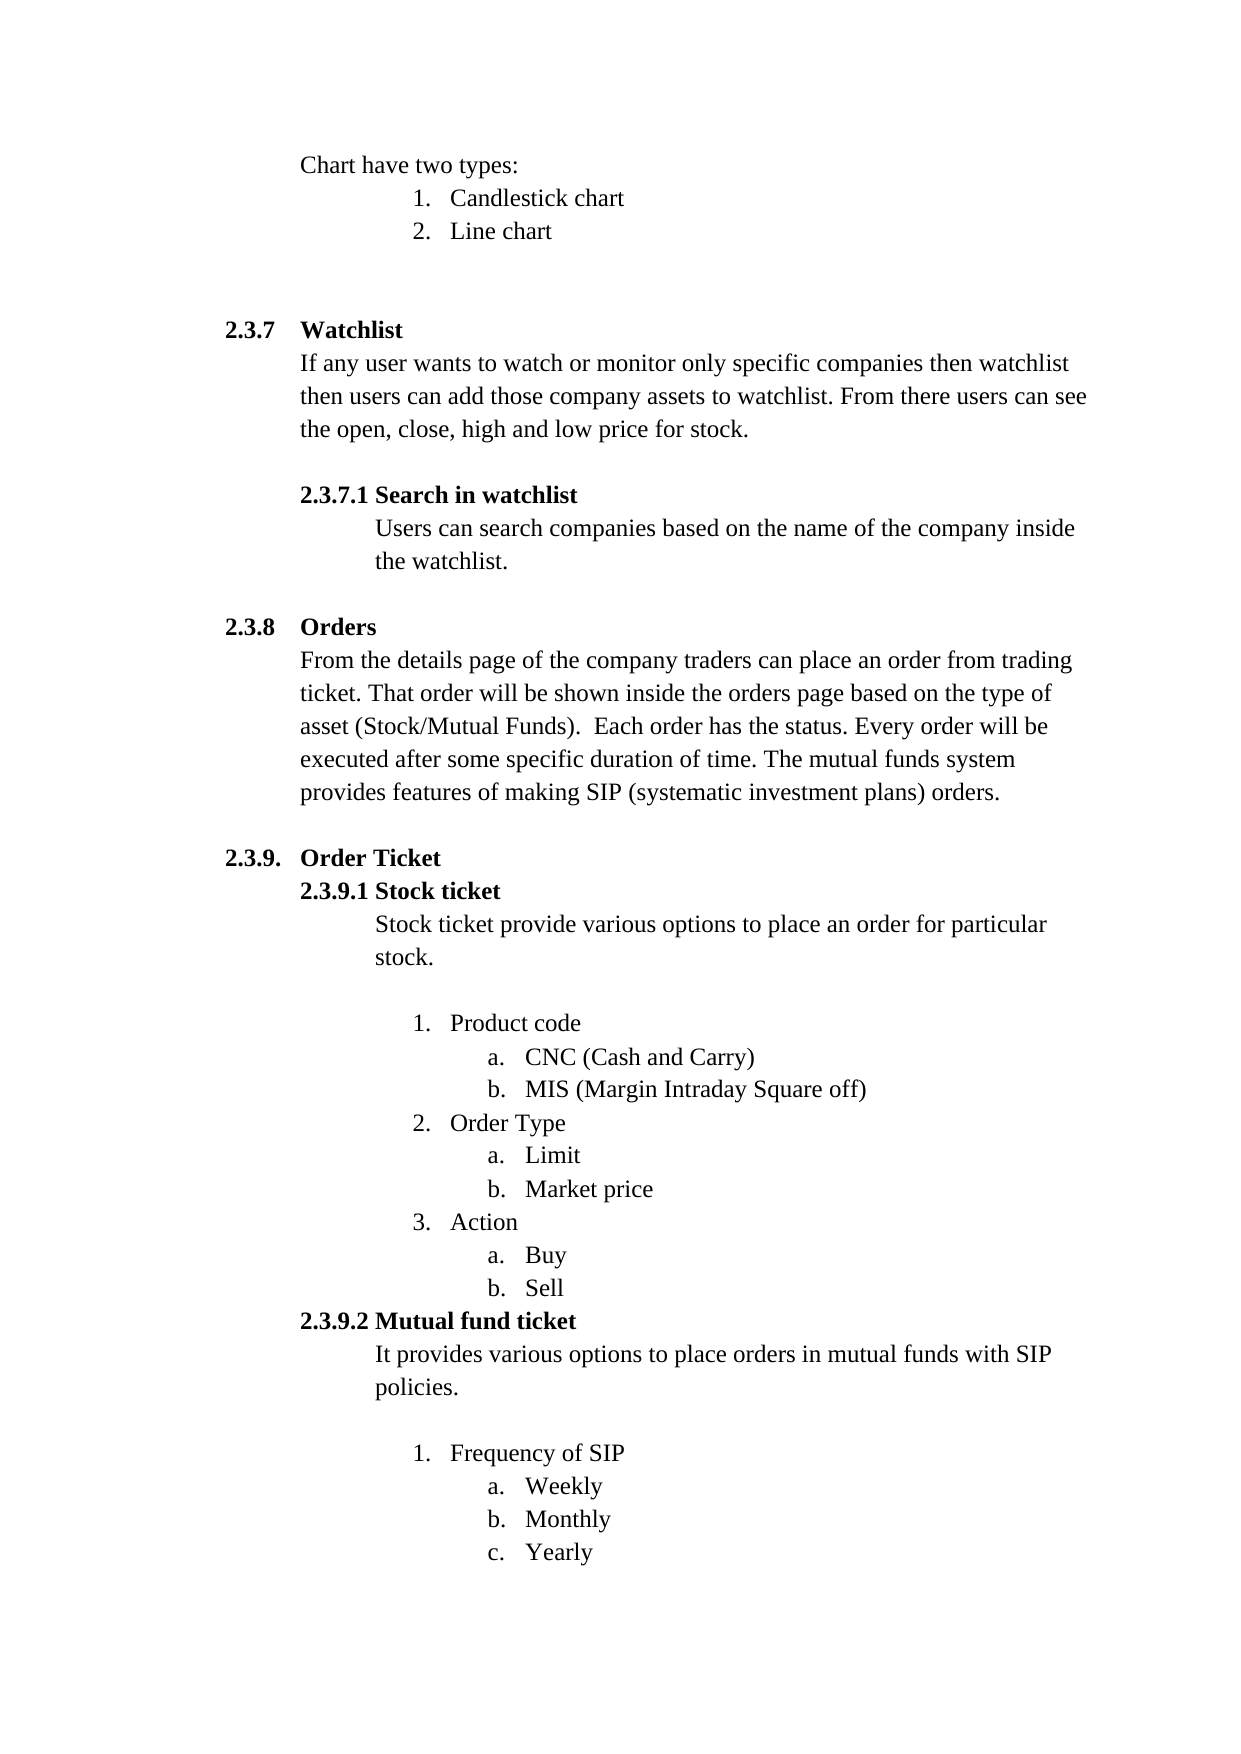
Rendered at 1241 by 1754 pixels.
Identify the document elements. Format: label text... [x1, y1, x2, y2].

text 2.3.7 Watchlist [150, 315, 1090, 344]
text Users can search companies based on the name of the company inside the watchlist. [375, 513, 1090, 575]
text Stock ticket provide various options to place an order for particular stock. [375, 909, 1090, 971]
list Candlestick chart [412, 183, 1090, 212]
list Frequency of SIP [412, 1438, 1090, 1467]
list Buy [487, 1240, 1090, 1268]
list Product code [412, 1008, 1090, 1037]
text It provides various options to place orders in mutual funds with SIP policies. [375, 1339, 1090, 1401]
list Order Type [412, 1108, 1090, 1136]
text 2.3.8 Orders [150, 612, 1090, 641]
text From the details page of the company traders can place an order from trading ticket. That order will be shown inside the orders page based on the type of asset (Stock/Mutual Funds). Each order has the status. Every order will be executed after some specific duration of time. The mutual funds system provides features of making SIP (systematic investment plans) orders. [300, 645, 1090, 806]
list Sell [487, 1273, 1090, 1301]
list Limit [487, 1141, 1090, 1169]
list MIS (Margin Intraday Square off) [487, 1074, 1090, 1103]
text 2.3.9. Order Ticket [150, 843, 1090, 872]
list Monthly [487, 1504, 1090, 1533]
list Action [412, 1207, 1090, 1235]
list Weekly [487, 1471, 1090, 1499]
list Line chart [412, 216, 1090, 245]
text 2.3.9.1 Stock ticket [150, 876, 1090, 905]
list CNC (Cash and Carry) [487, 1042, 1090, 1070]
text If any user wants to watch or monitor only specific companies then watchlist then users can add those company assets to watchlist. From there users can see the open, close, high and low price for stock. [300, 348, 1090, 443]
list Yearly [487, 1537, 1090, 1566]
text 2.3.7.1 Search in watchlist [300, 480, 1090, 509]
text 2.3.9.2 Mutual fund ticket [150, 1306, 1090, 1334]
list Market price [487, 1174, 1090, 1202]
text Chart have two types: [300, 150, 1090, 179]
